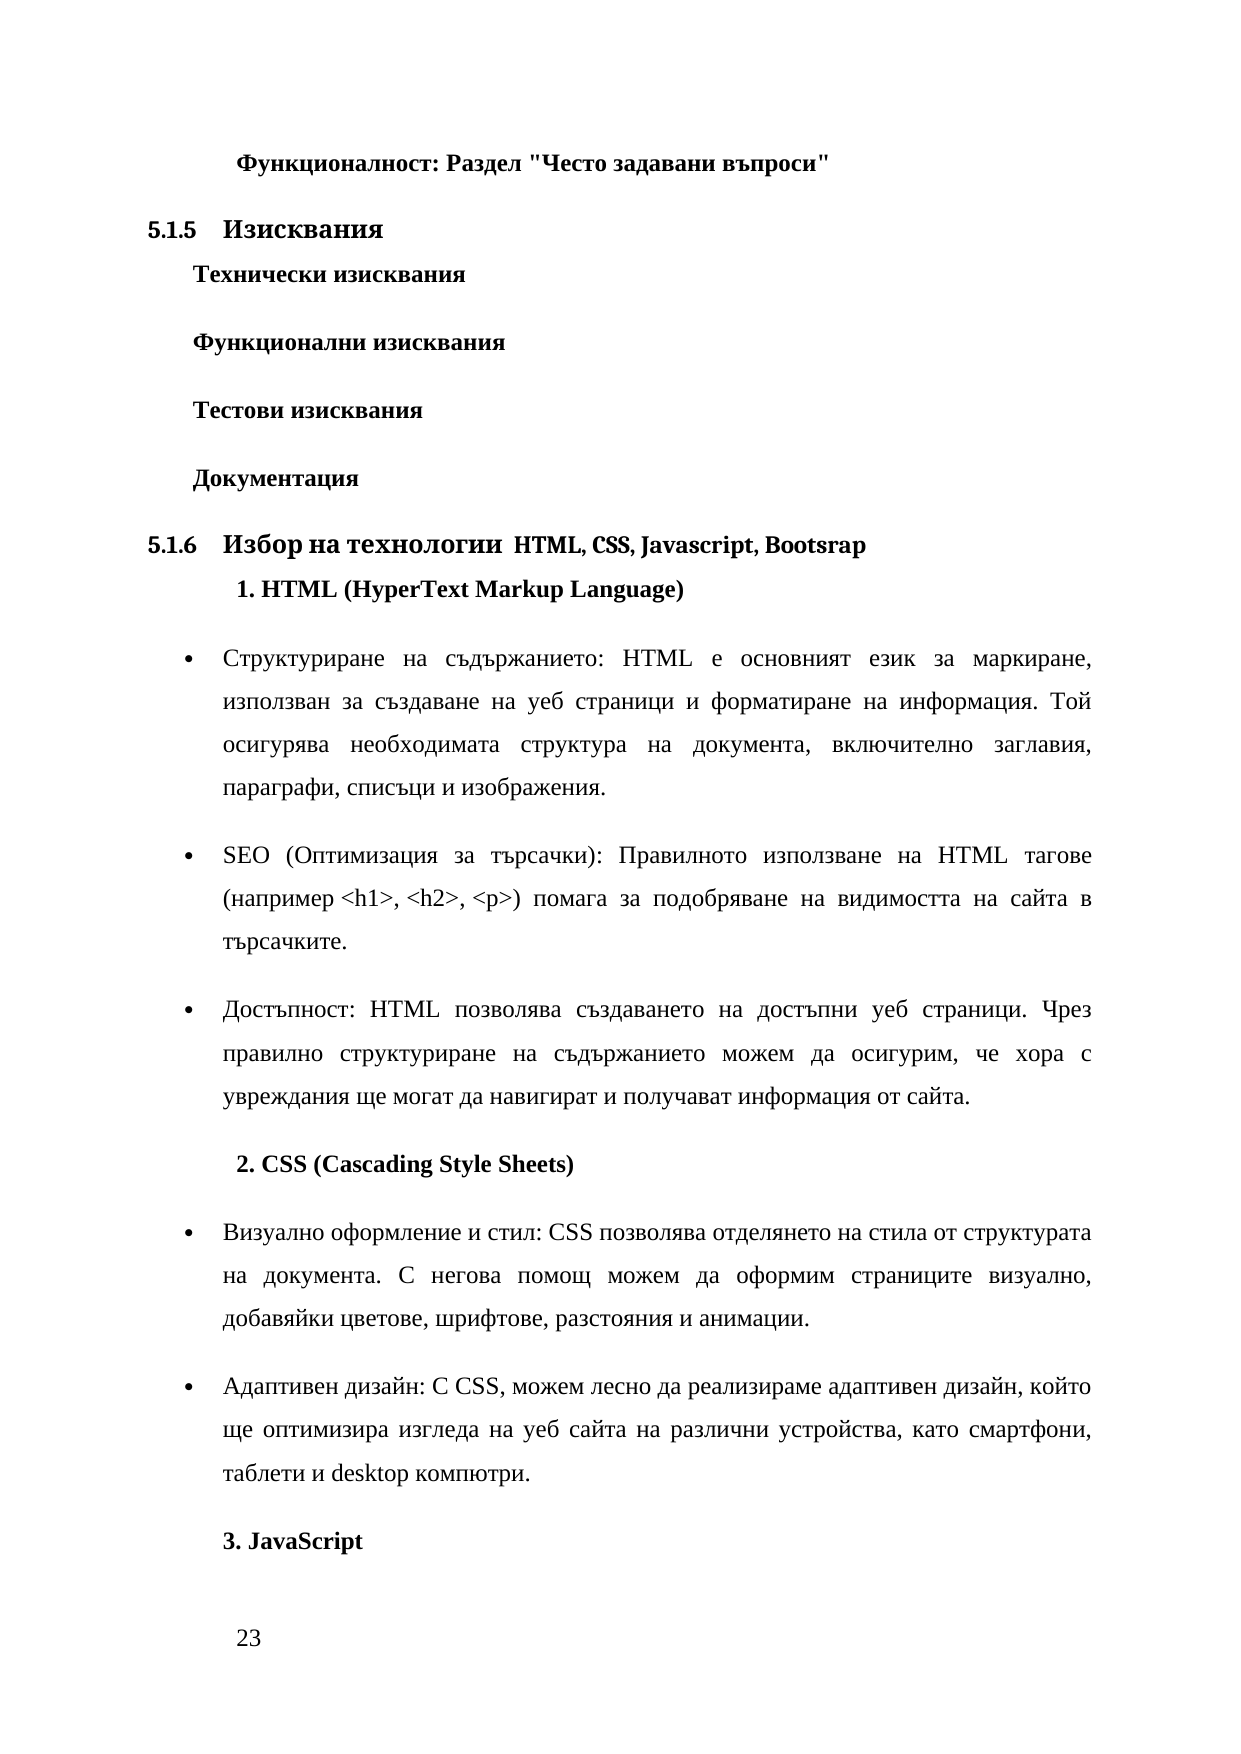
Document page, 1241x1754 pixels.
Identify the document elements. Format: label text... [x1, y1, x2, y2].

subtitle Изисквания [148, 216, 1093, 244]
text Тестови изисквания [193, 395, 1093, 424]
list Адаптивен дизайн: С CSS, можем лесно да реализираме адаптивен дизайн, който ще оптимизира изгледа на уеб сайта на различни устройства, като смартфони, таблети и desktop компютри. [185, 1371, 1093, 1486]
text 2. CSS (Cascading Style Sheets) [148, 1149, 1093, 1178]
list Достъпност: HTML позволява създаването на достъпни уеб страници. Чрез правилно структуриране на съдържанието можем да осигурим, че хора с увреждания ще могат да навигират и получават информация от сайта. [185, 994, 1093, 1109]
text Функционалност: Раздел "Често задавани въпроси" [148, 148, 1093, 176]
list SEO (Оптимизация за търсачки): Правилното използване на HTML тагове (например <h1>, <h2>, <p>) помага за подобряване на видимостта на сайта в търсачките. [185, 840, 1093, 955]
text 1. HTML (HyperText Markup Language) [148, 574, 1093, 603]
text Функционални изисквания [193, 327, 1093, 356]
text 3. JavaScript [223, 1526, 1093, 1554]
list Визуално оформление и стил: CSS позволява отделянето на стила от структурата на документа. С негова помощ можем да оформим страниците визуално, добавяйки цветове, шрифтове, разстояния и анимации. [185, 1217, 1093, 1332]
text Технически изисквания [193, 259, 1093, 288]
list Структуриране на съдържанието: HTML е основният език за маркиране, използван за създаване на уеб страници и форматиране на информация. Той осигурява необходимата структура на документа, включително заглавия, параграфи, списъци и изображения. [185, 643, 1093, 801]
text Документация [193, 463, 1093, 492]
subtitle Избор на технологии HTML, CSS, Javascript, Bootsrap [148, 531, 1093, 560]
